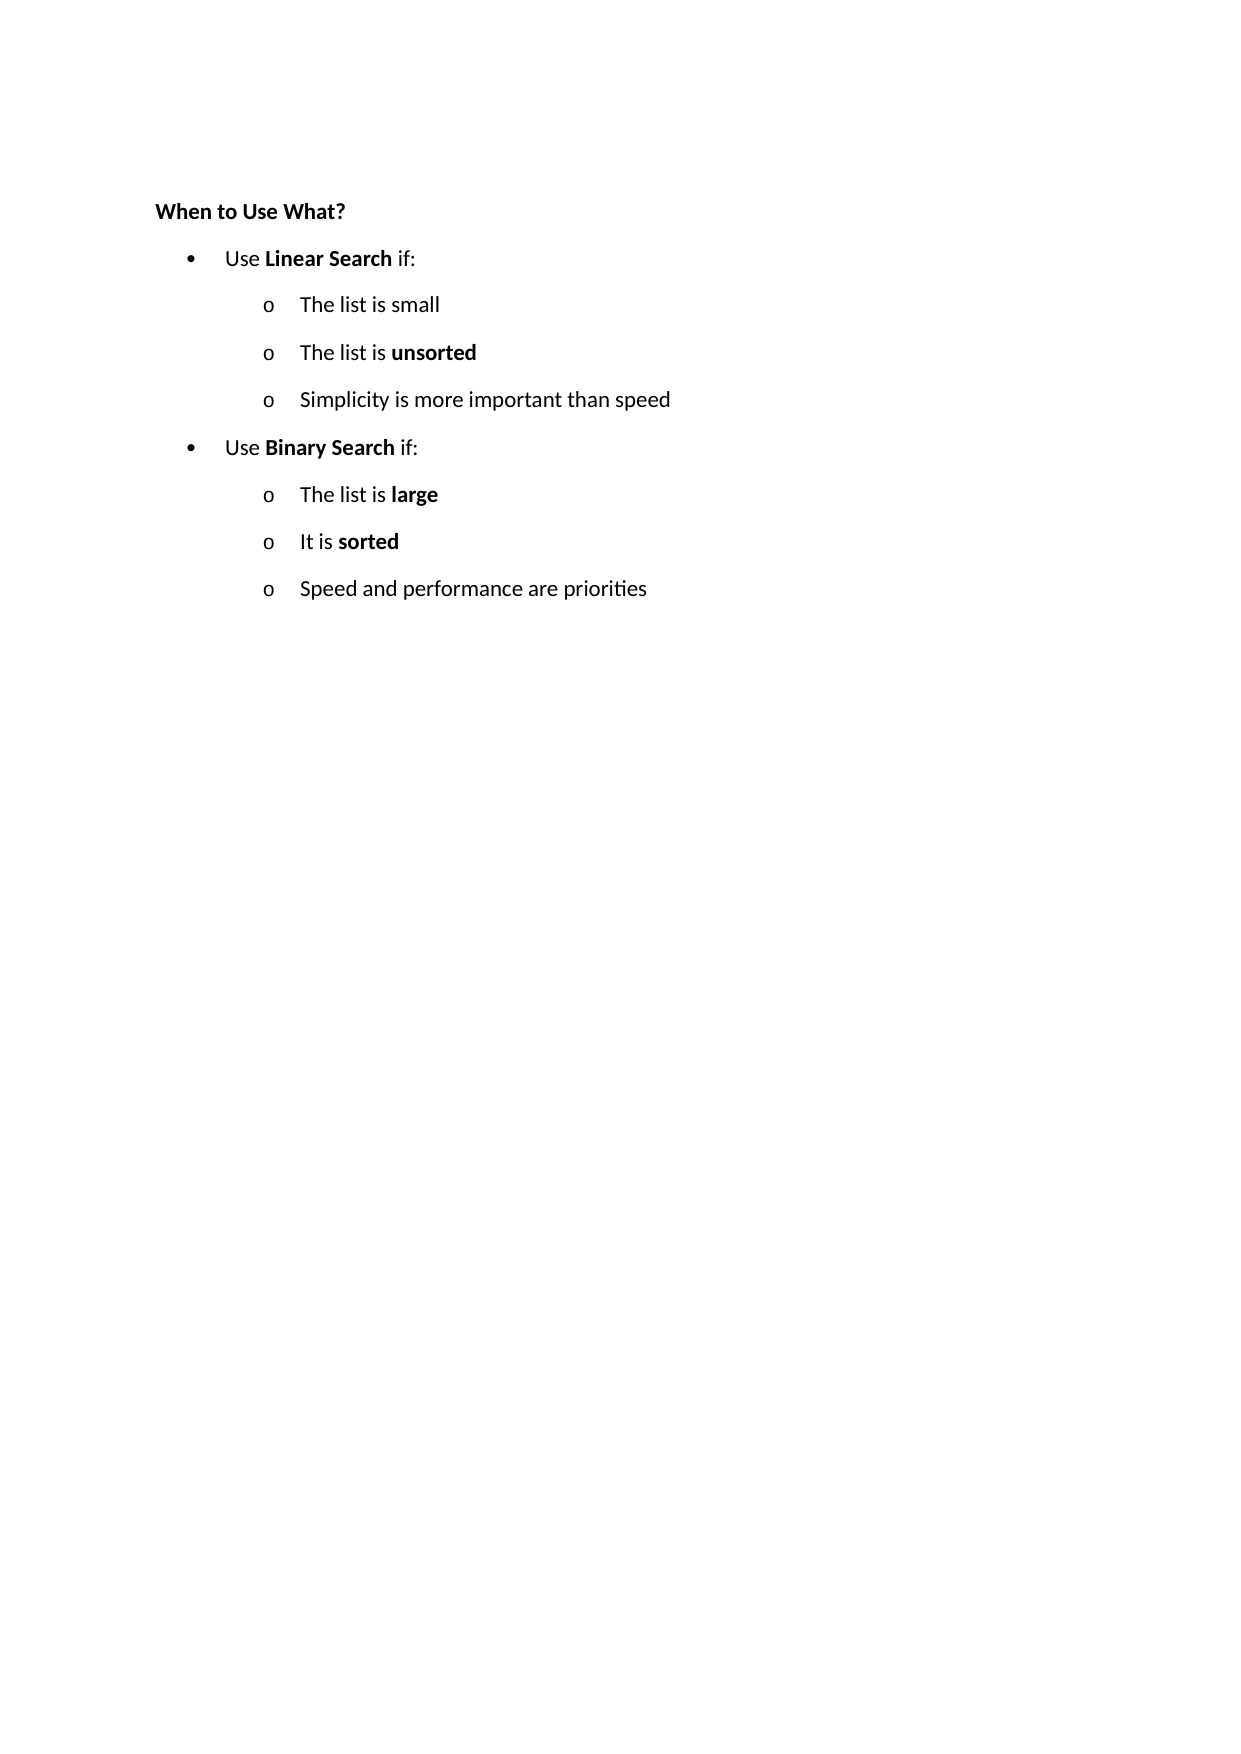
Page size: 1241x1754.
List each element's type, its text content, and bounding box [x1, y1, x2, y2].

list Use Linear Search if: [187, 244, 1090, 272]
list Use Binary Search if: [187, 433, 1090, 461]
list It is sorted [262, 527, 1090, 556]
list Speed and performance are priorities [262, 574, 1090, 603]
list The list is large [262, 480, 1090, 508]
text When to Use What? [150, 197, 1090, 225]
list The list is small [262, 291, 1090, 319]
list The list is unsorted [262, 338, 1090, 367]
list Simplicity is more important than speed [262, 385, 1090, 414]
